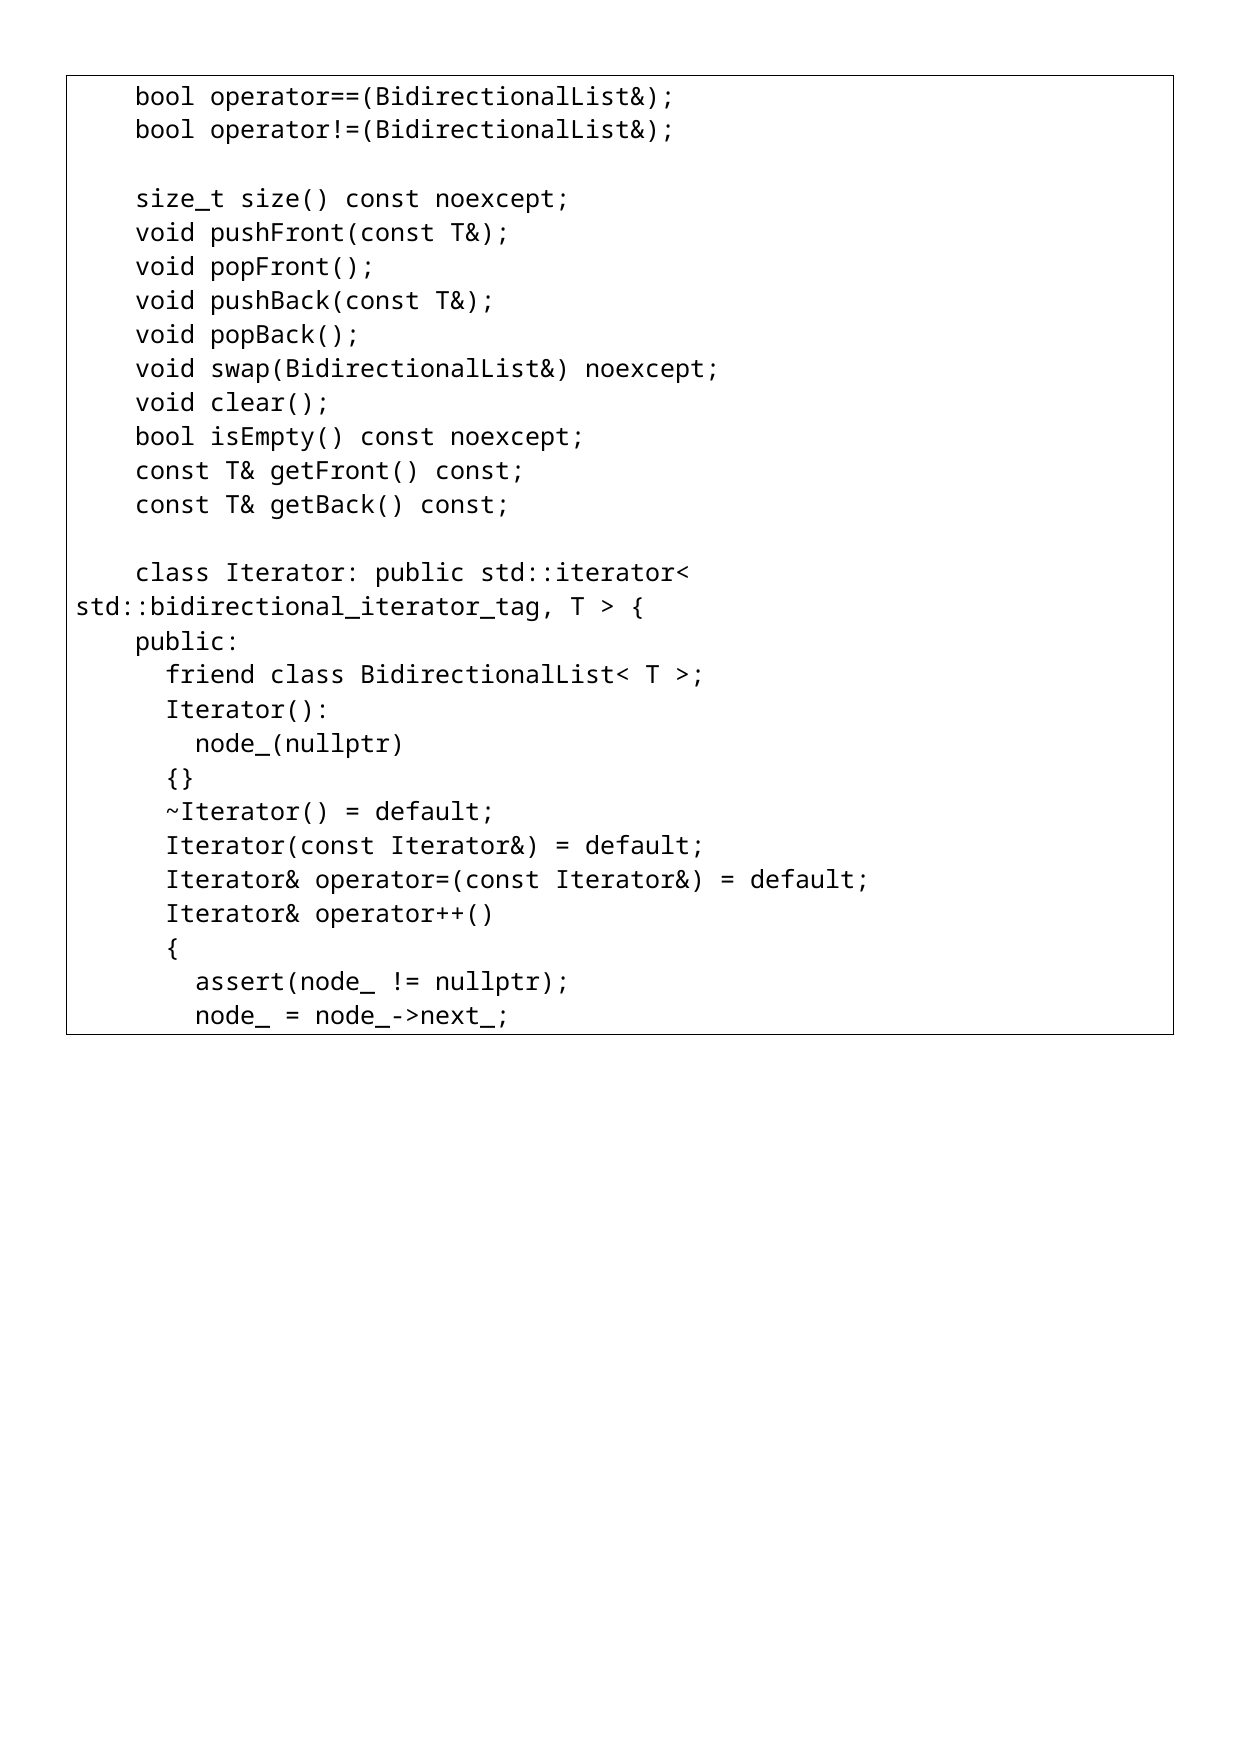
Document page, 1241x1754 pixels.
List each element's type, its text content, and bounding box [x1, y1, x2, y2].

text node_(nullptr) [75, 725, 1165, 759]
text {} [75, 759, 1165, 793]
text void popBack(); [75, 317, 1165, 351]
text bool isEmpty() const noexcept; [75, 419, 1165, 453]
text Iterator(const Iterator&) = default; [75, 827, 1165, 862]
text const T& getFront() const; [75, 453, 1165, 487]
text bool operator!=(BidirectionalList&); [75, 112, 1165, 146]
text friend class BidirectionalList< T >; [75, 657, 1165, 691]
text size_t size() const noexcept; [75, 180, 1165, 214]
text void pushBack(const T&); [75, 282, 1165, 317]
text assert(node_ != nullptr); [75, 964, 1165, 995]
text Iterator& operator=(const Iterator&) = default; [75, 862, 1165, 896]
text Iterator& operator++() [75, 896, 1165, 930]
text void clear(); [75, 385, 1165, 419]
text { [75, 930, 1165, 964]
text bool operator==(BidirectionalList&); [67, 76, 1173, 112]
text const T& getBack() const; [75, 487, 1165, 521]
text void swap(BidirectionalList&) noexcept; [75, 351, 1165, 385]
text void pushFront(const T&); [75, 214, 1165, 248]
text public: [75, 623, 1165, 657]
text void popFront(); [75, 248, 1165, 282]
text Iterator(): [75, 691, 1165, 725]
text node_ = node_->next_; [67, 995, 1173, 1034]
text class Iterator: public std::iterator< std::bidirectional_iterator_tag, T > { [75, 555, 1165, 623]
text ~Iterator() = default; [75, 793, 1165, 827]
